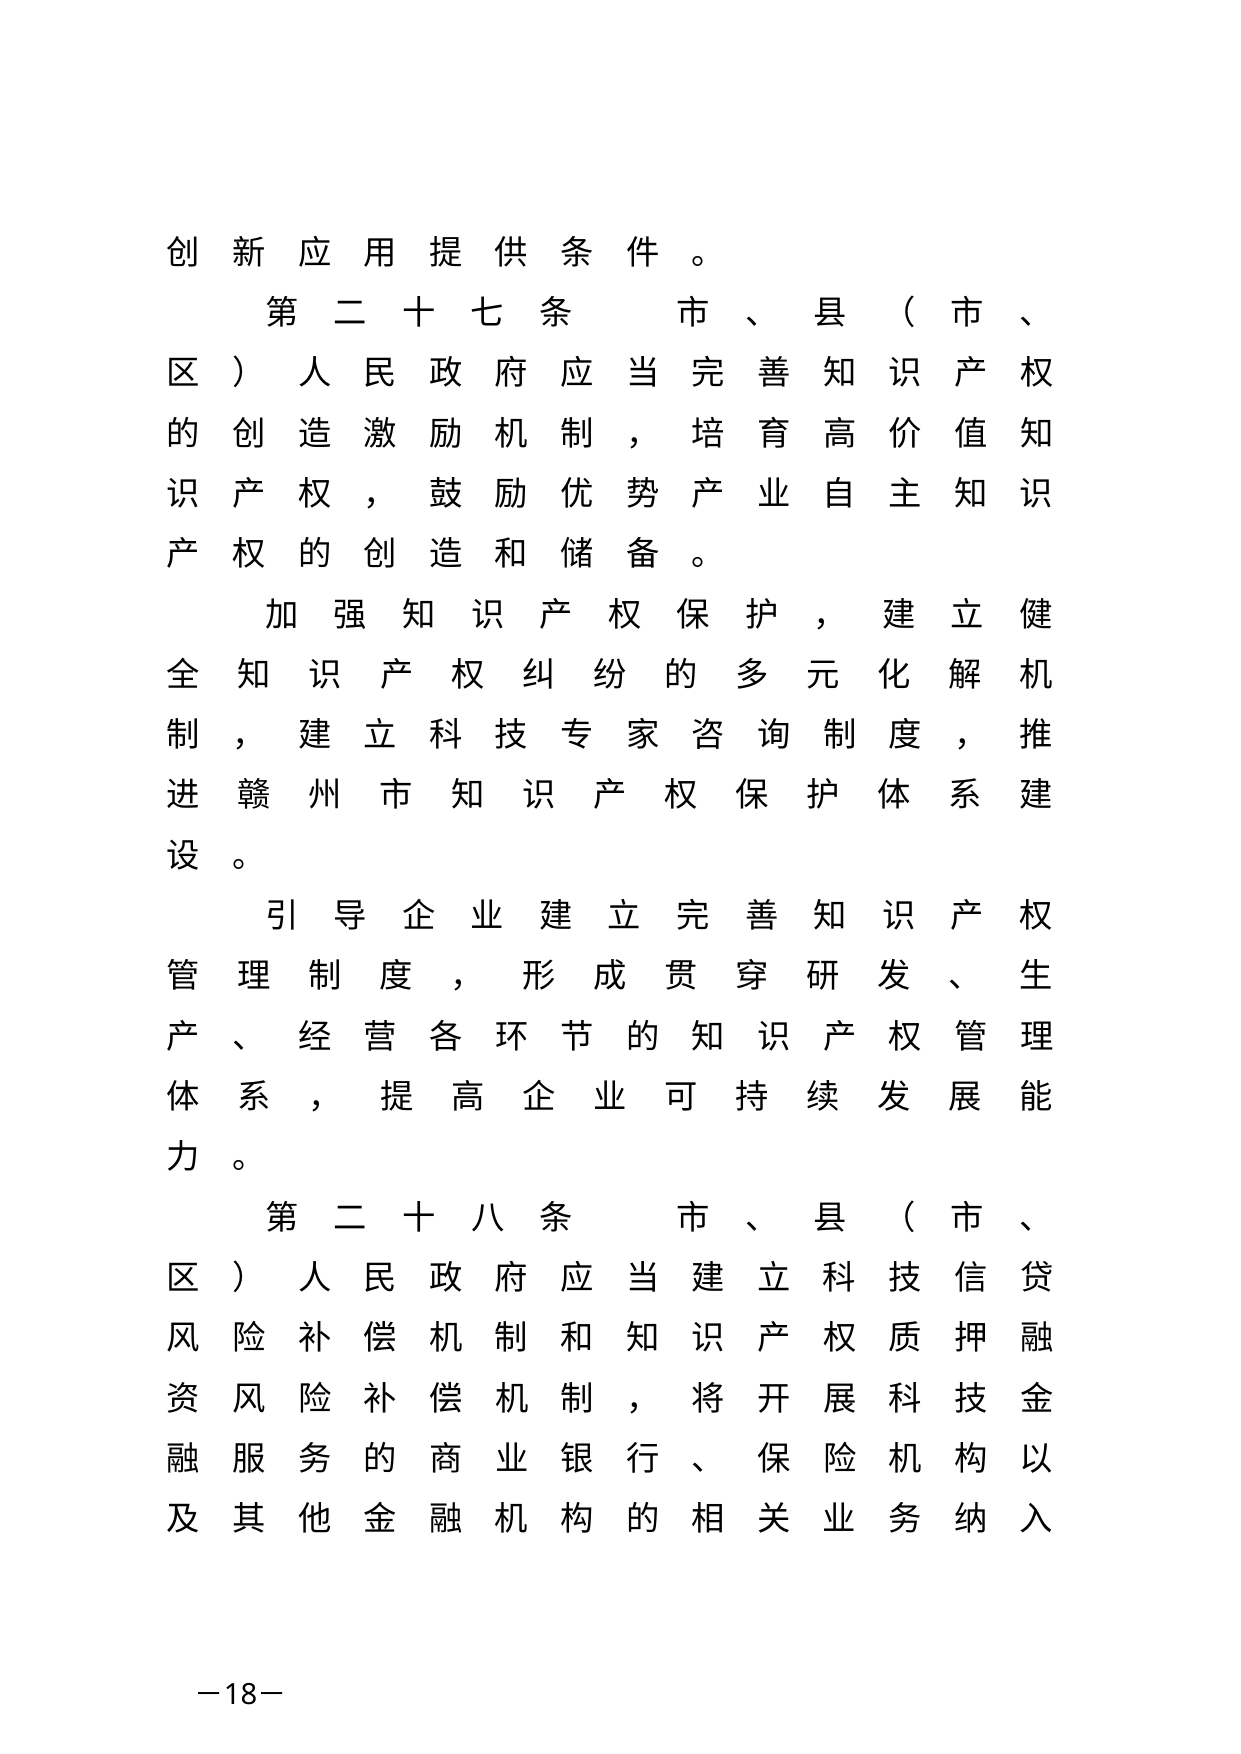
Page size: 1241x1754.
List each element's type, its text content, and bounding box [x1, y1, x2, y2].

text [167, 1184, 1085, 1546]
text 第二十七条 市、县（市、区）人民政府应当完善知识产权的创造激励机制，培育高价值知识产权，鼓励优势产业自主知识产权的创造和储备。 [167, 280, 1085, 581]
text 引导企业建立完善知识产权管理制度，形成贯穿研发、生产、经营各环节的知识产权管理体系，提高企业可持续发展能力。 [167, 883, 1085, 1184]
text 加强知识产权保护，建立健全知识产权纠纷的多元化解机制，建立科技专家咨询制度，推进赣州市知识产权保护体系建设。 [167, 581, 1085, 883]
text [167, 219, 1085, 280]
